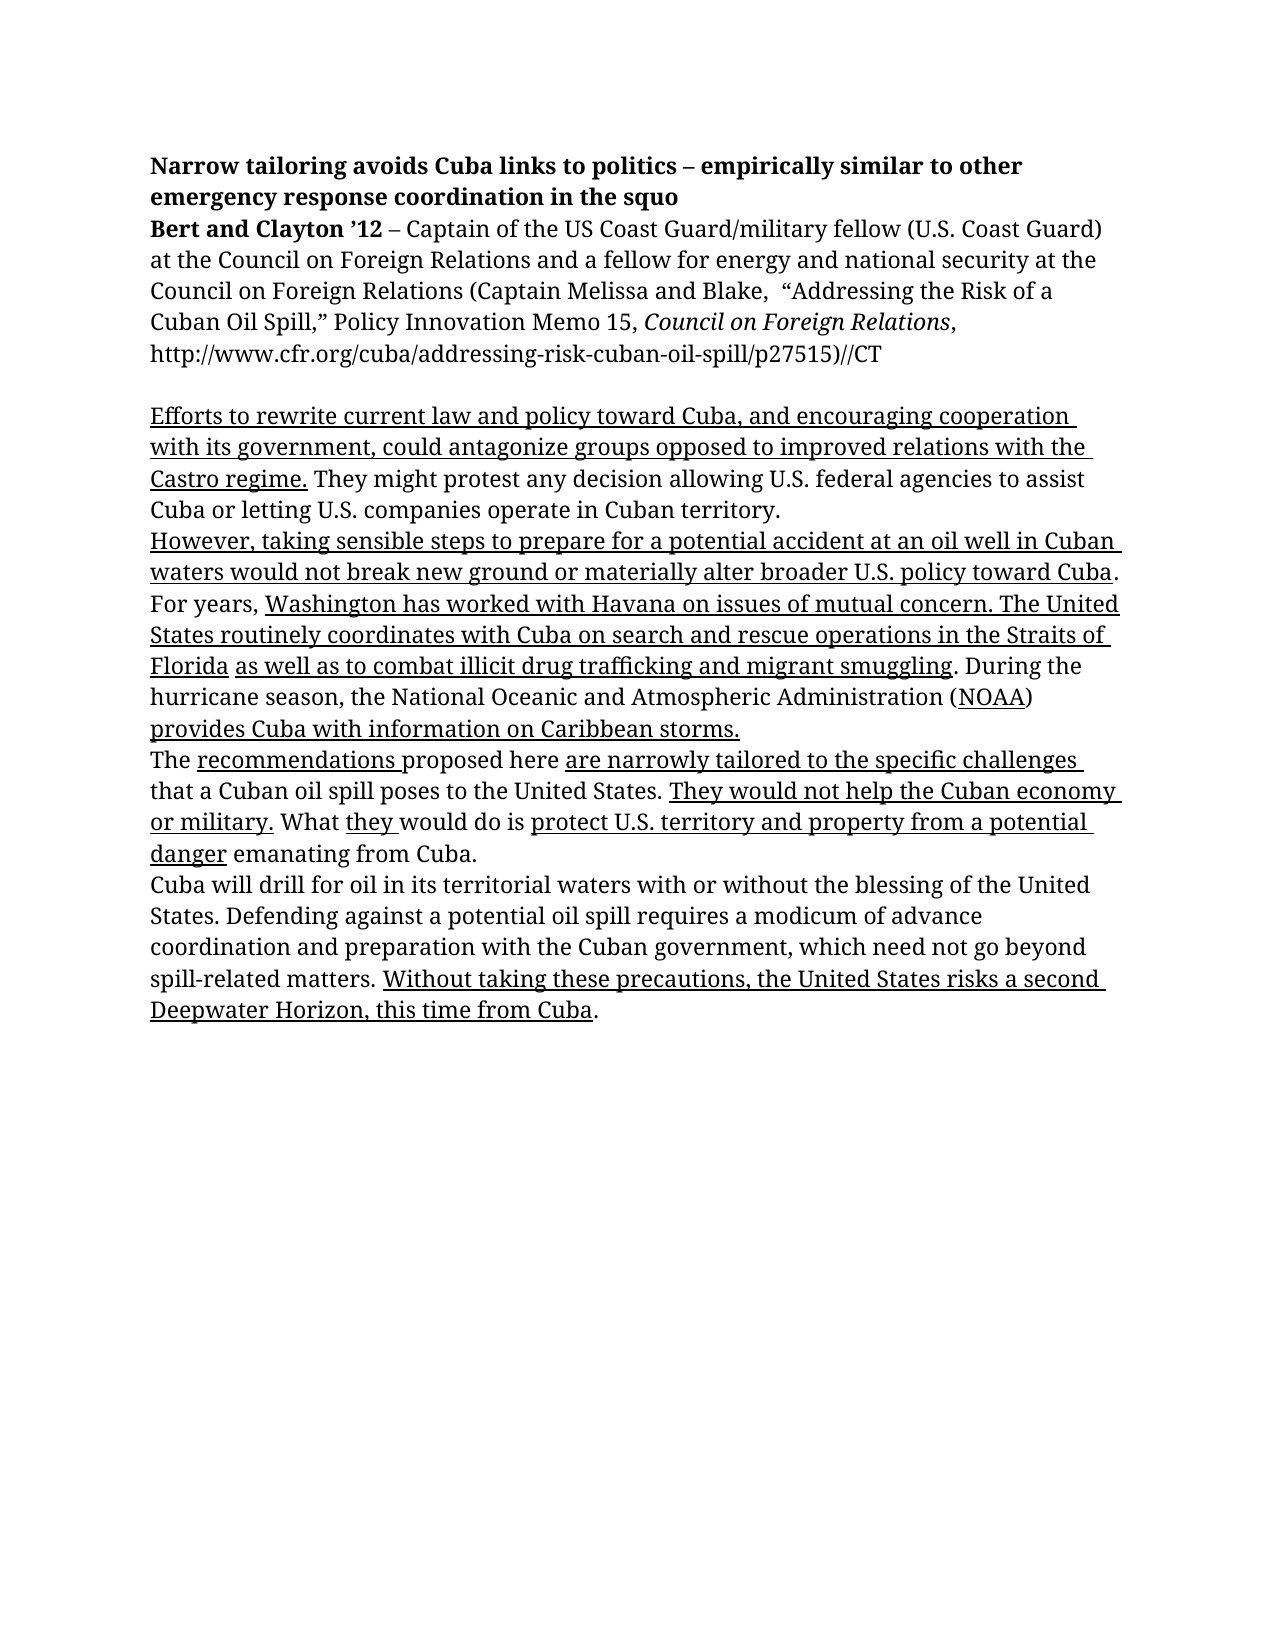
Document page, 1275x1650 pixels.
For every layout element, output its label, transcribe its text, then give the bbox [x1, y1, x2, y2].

text Bert and Clayton ’12 – Captain of the US Coast Guard/military fellow (U.S. Coast Guard) at the Council on Foreign Relations and a fellow for energy and national security at the Council on Foreign Relations (Captain Melissa and Blake, “Addressing the Risk of a Cuban Oil Spill,” Policy Innovation Memo 15, Council on Foreign Relations, http://www.cfr.org/cuba/addressing-risk-cuban-oil-spill/p27515)//CT [150, 212, 1125, 369]
text However, taking sensible steps to prepare for a potential accident at an oil well in Cuban waters would not break new ground or materially alter broader U.S. policy toward Cuba. For years, Washington has worked with Havana on issues of mutual concern. The United States routinely coordinates with Cuba on search and rescue operations in the Straits of Florida as well as to combat illicit drug trafficking and migrant smuggling. During the hurricane season, the National Oceanic and Atmospheric Administration (NOAA) provides Cuba with information on Caribbean storms. [150, 525, 1125, 744]
text Narrow tailoring avoids Cuba links to politics – empirically similar to other emergency response coordination in the squo [150, 150, 1125, 212]
text Cuba will drill for oil in its territorial waters with or without the blessing of the United States. Defending against a potential oil spill requires a modicum of advance coordination and preparation with the Cuban government, which need not go beyond spill-related matters. Without taking these precautions, the United States risks a second Deepwater Horizon, this time from Cuba. [150, 869, 1125, 1025]
text Efforts to rewrite current law and policy toward Cuba, and encouraging cooperation with its government, could antagonize groups opposed to improved relations with the Castro regime. They might protest any decision allowing U.S. federal agencies to assist Cuba or letting U.S. companies operate in Cuban territory. [150, 400, 1125, 525]
text The recommendations proposed here are narrowly tailored to the specific challenges that a Cuban oil spill poses to the United States. They would not help the Cuban economy or military. What they would do is protect U.S. territory and property from a potential danger emanating from Cuba. [150, 744, 1125, 869]
